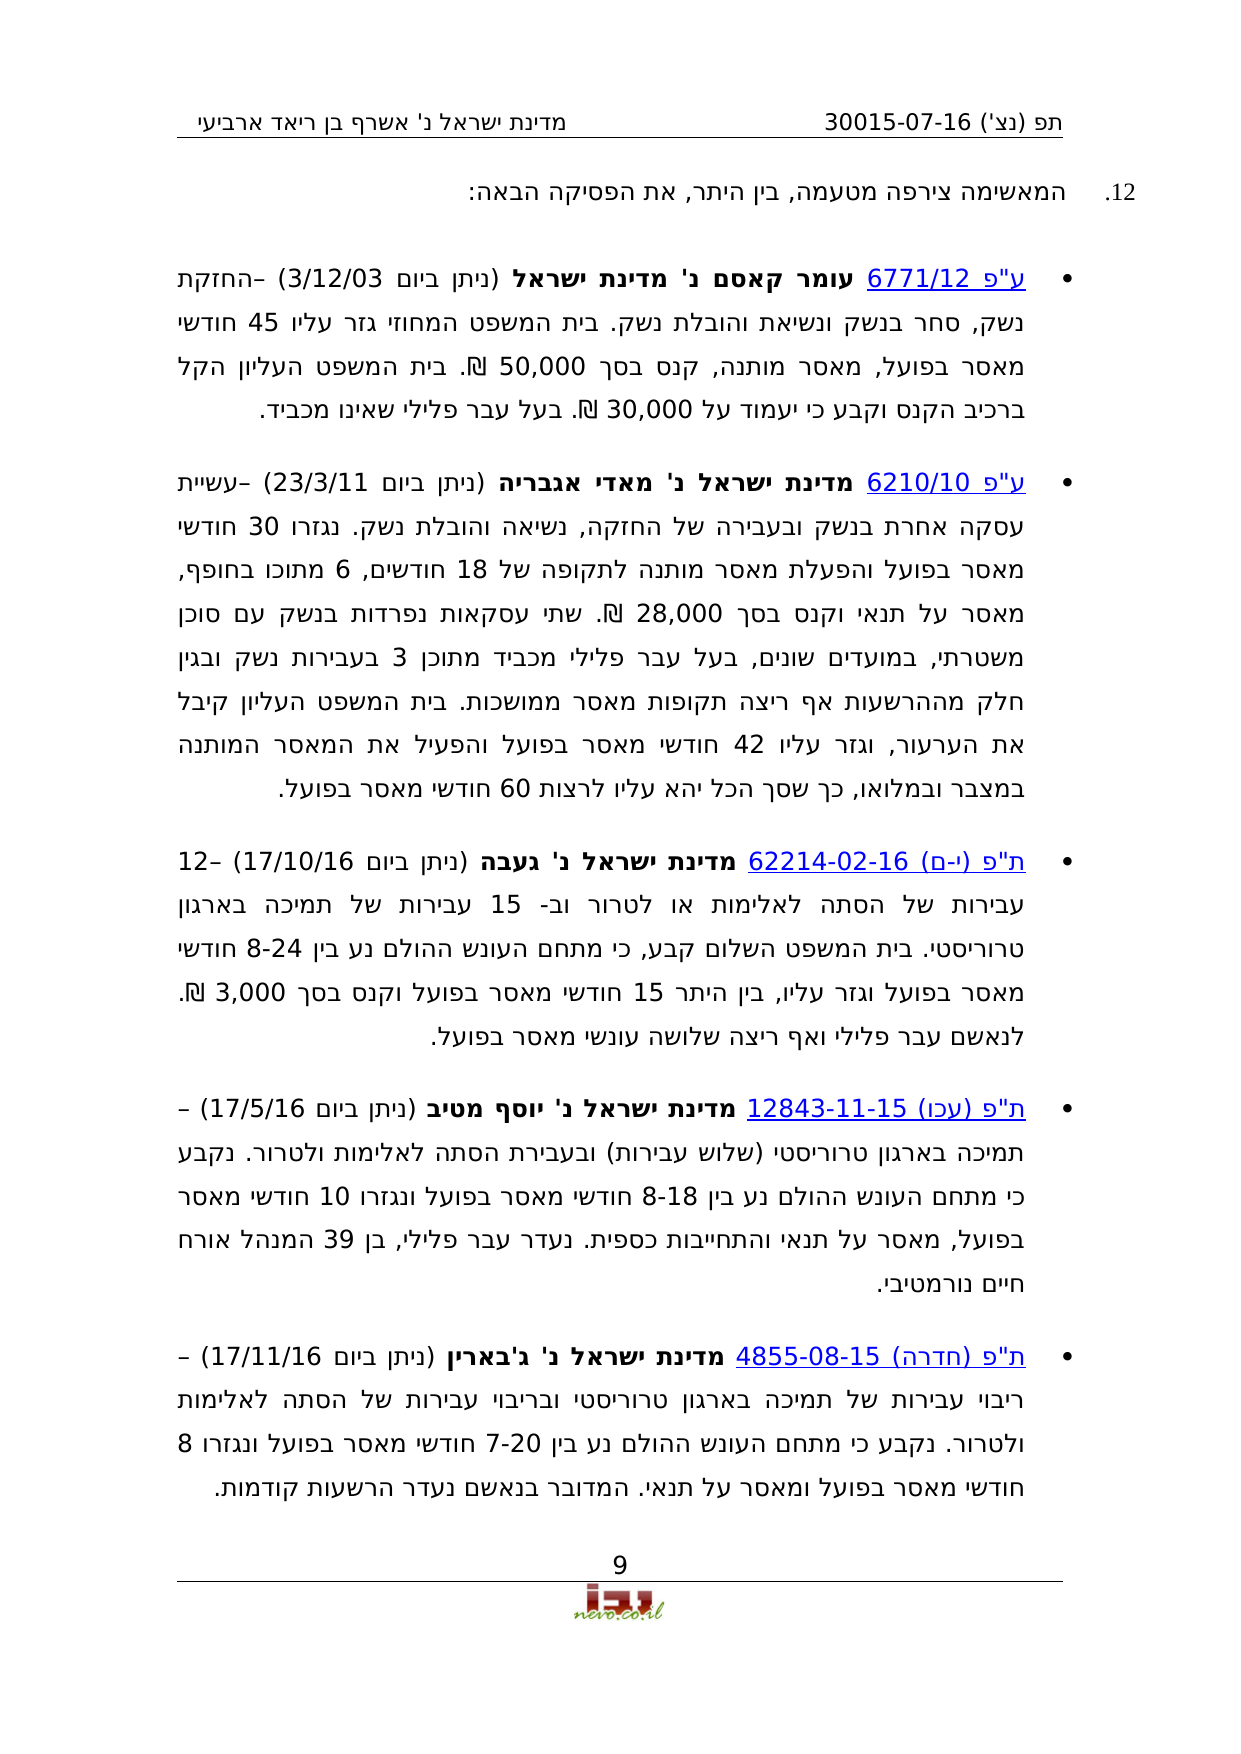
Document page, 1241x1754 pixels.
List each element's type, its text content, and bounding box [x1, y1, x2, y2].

list ע"פ 6210/10 מדינת ישראל נ' מאדי אגבריה (ניתן ביום 23/3/11) –עשיית עסקה אחרת בנשק ובעבירה של החזקה, נשיאה והובלת נשק. נגזרו 30 חודשי מאסר בפועל והפעלת מאסר מותנה לתקופה של 18 חודשים, 6 מתוכו בחופף, מאסר על תנאי וקנס בסך 28,000 ₪. שתי עסקאות נפרדות בנשק עם סוכן משטרתי, במועדים שונים, בעל עבר פלילי מכביד מתוכן 3 בעבירות נשק ובגין חלק מההרשעות אף ריצה תקופות מאסר ממושכות. בית המשפט העליון קיבל את הערעור, וגזר עליו 42 חודשי מאסר בפועל והפעיל את המאסר המותנה במצבר ובמלואו, כך שסך הכל יהא עליו לרצות 60 חודשי מאסר בפועל. [177, 468, 1063, 803]
list ת"פ (י-ם) 62214-02-16 מדינת ישראל נ' געבה (ניתן ביום 17/10/16) –12 עבירות של הסתה לאלימות או לטרור וב- 15 עבירות של תמיכה בארגון טרוריסטי. בית המשפט השלום קבע, כי מתחם העונש ההולם נע בין 8-24 חודשי מאסר בפועל וגזר עליו, בין היתר 15 חודשי מאסר בפועל וקנס בסך 3,000 ₪. לנאשם עבר פלילי ואף ריצה שלושה עונשי מאסר בפועל. [177, 847, 1063, 1051]
picture [574, 1583, 666, 1621]
list המאשימה צירפה מטעמה, בין היתר, את הפסיקה הבאה: [177, 177, 1104, 206]
list ת"פ (עכו) 12843-11-15 מדינת ישראל נ' יוסף מטיב (ניתן ביום 17/5/16) –תמיכה בארגון טרוריסטי (שלוש עבירות) ובעבירת הסתה לאלימות ולטרור. נקבע כי מתחם העונש ההולם נע בין 8-18 חודשי מאסר בפועל ונגזרו 10 חודשי מאסר בפועל, מאסר על תנאי והתחייבות כספית. נעדר עבר פלילי, בן 39 המנהל אורח חיים נורמטיבי. [177, 1094, 1063, 1298]
list ע"פ 6771/12 עומר קאסם נ' מדינת ישראל (ניתן ביום 3/12/03) –החזקת נשק, סחר בנשק ונשיאת והובלת נשק. בית המשפט המחוזי גזר עליו 45 חודשי מאסר בפועל, מאסר מותנה, קנס בסך 50,000 ₪. בית המשפט העליון הקל ברכיב הקנס וקבע כי יעמוד על 30,000 ₪. בעל עבר פלילי שאינו מכביד. [177, 264, 1063, 424]
list ת"פ (חדרה) 4855-08-15 מדינת ישראל נ' ג'בארין (ניתן ביום 17/11/16) –ריבוי עבירות של תמיכה בארגון טרוריסטי ובריבוי עבירות של הסתה לאלימות ולטרור. נקבע כי מתחם העונש ההולם נע בין 7-20 חודשי מאסר בפועל ונגזרו 8 חודשי מאסר בפועל ומאסר על תנאי. המדובר בנאשם נעדר הרשעות קודמות. [177, 1342, 1063, 1502]
